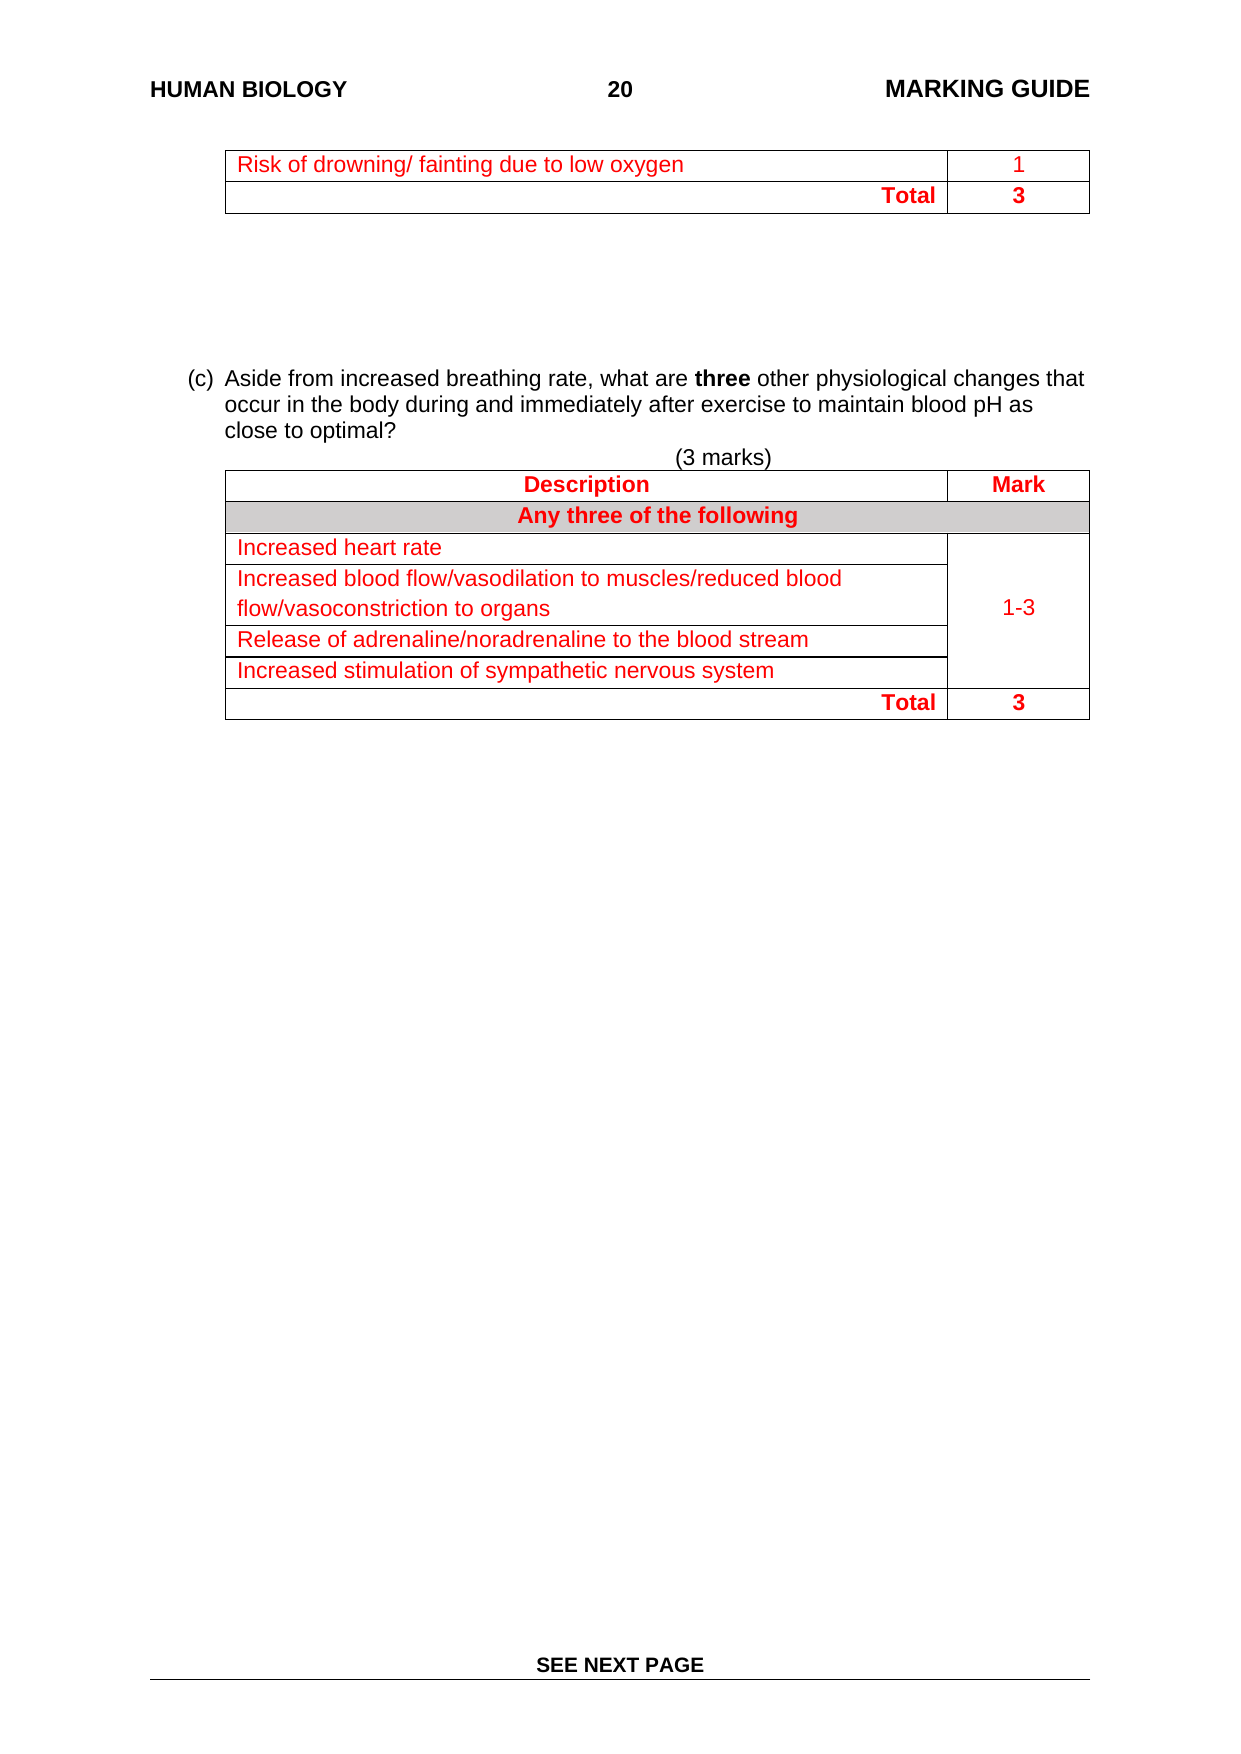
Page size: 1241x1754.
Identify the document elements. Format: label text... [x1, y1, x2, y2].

table_cell 1-3 [948, 534, 1089, 688]
table_cell 3 [948, 182, 1089, 212]
table_header Description [226, 471, 947, 501]
table_cell Increased heart rate [226, 534, 947, 564]
table_cell Increased blood flow/vasodilation to muscles/reduced blood flow/vasoconstriction to organs [226, 565, 947, 625]
table_cell Increased stimulation of sympathetic nervous system [226, 658, 947, 688]
table_cell Release of adrenaline/noradrenaline to the blood stream [226, 626, 947, 656]
table_cell Total [226, 182, 947, 212]
list Aside from increased breathing rate, what are three other physiological changes that occur in the body during and immediately after exercise to maintain blood pH as close to optimal? (3 marks) [187, 364, 1090, 470]
table_cell 3 [948, 689, 1089, 719]
table_cell Risk of drowning/ fainting due to low oxygen [226, 151, 947, 181]
table_cell 1 [948, 151, 1089, 181]
table_cell Any three of the following [226, 502, 1089, 532]
table_cell Total [226, 689, 947, 719]
table_header Mark [948, 471, 1089, 501]
